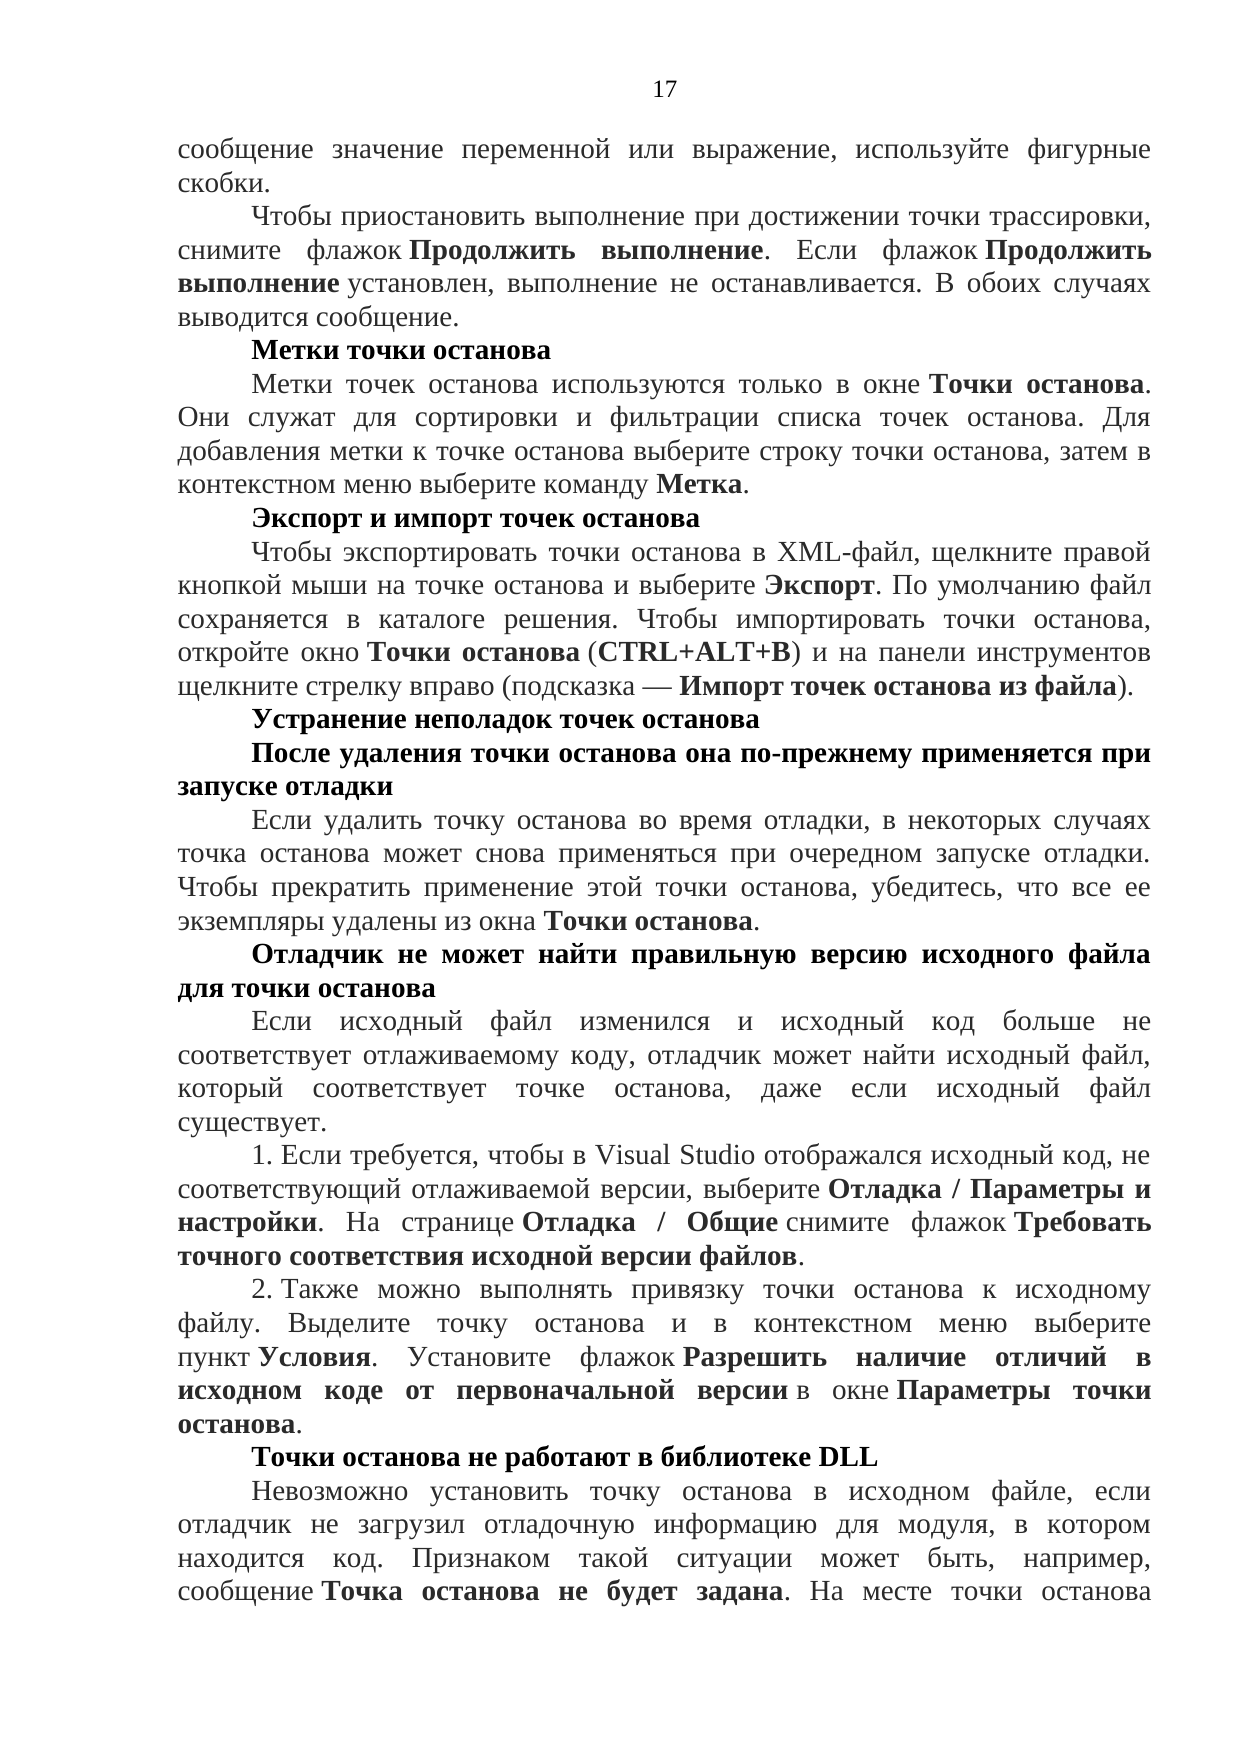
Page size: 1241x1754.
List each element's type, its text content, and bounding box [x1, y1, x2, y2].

list Также можно выполнять привязку точки останова к исходному файлу. Выделите точку останова и в контекстном меню выберите пункт Условия. Установите флажок Разрешить наличие отличий в исходном коде от первоначальной версии в окне Параметры точки останова. [177, 1272, 1152, 1439]
text Метки точек останова используются только в окне Точки останова. Они служат для сортировки и фильтрации списка точек останова. Для добавления метки к точке останова выберите строку точки останова, затем в контекстном меню выберите команду Метка. [177, 366, 1152, 500]
subtitle После удаления точки останова она по-прежнему применяется при запуске отладки [177, 735, 1152, 802]
list Если требуется, чтобы в Visual Studio отображался исходный код, не соответствующий отлаживаемой версии, выберите Отладка / Параметры и настройки. На странице Отладка / Общие снимите флажок Требовать точного соответствия исходной версии файлов. [177, 1137, 1152, 1272]
text Если удалить точку останова во время отладки, в некоторых случаях точка останова может снова применяться при очередном запуске отладки. Чтобы прекратить применение этой точки останова, убедитесь, что все ее экземпляры удалены из окна Точки останова. [177, 802, 1152, 936]
text Чтобы приостановить выполнение при достижении точки трассировки, снимите флажок Продолжить выполнение. Если флажок Продолжить выполнение установлен, выполнение не останавливается. В обоих случаях выводится сообщение. [177, 198, 1152, 332]
text Чтобы экспортировать точки останова в XML-файл, щелкните правой кнопкой мыши на точке останова и выберите Экспорт. По умолчанию файл сохраняется в каталоге решения. Чтобы импортировать точки останова, откройте окно Точки останова (CTRL+ALT+B) и на панели инструментов щелкните стрелку вправо (подсказка — Импорт точек останова из файла). [177, 534, 1152, 701]
subtitle Точки останова не работают в библиотеке DLL [177, 1439, 1152, 1473]
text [177, 1473, 1152, 1607]
text Если исходный файл изменился и исходный код больше не соответствует отлаживаемому коду, отладчик может найти исходный файл, который соответствует точке останова, даже если исходный файл существует. [177, 1003, 1152, 1137]
subtitle Отладчик не может найти правильную версию исходного файла для точки останова [177, 936, 1152, 1003]
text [177, 131, 1152, 198]
subtitle Метки точки останова [177, 332, 1152, 366]
subtitle Экспорт и импорт точек останова [177, 500, 1152, 534]
subtitle Устранение неполадок точек останова [177, 701, 1152, 735]
